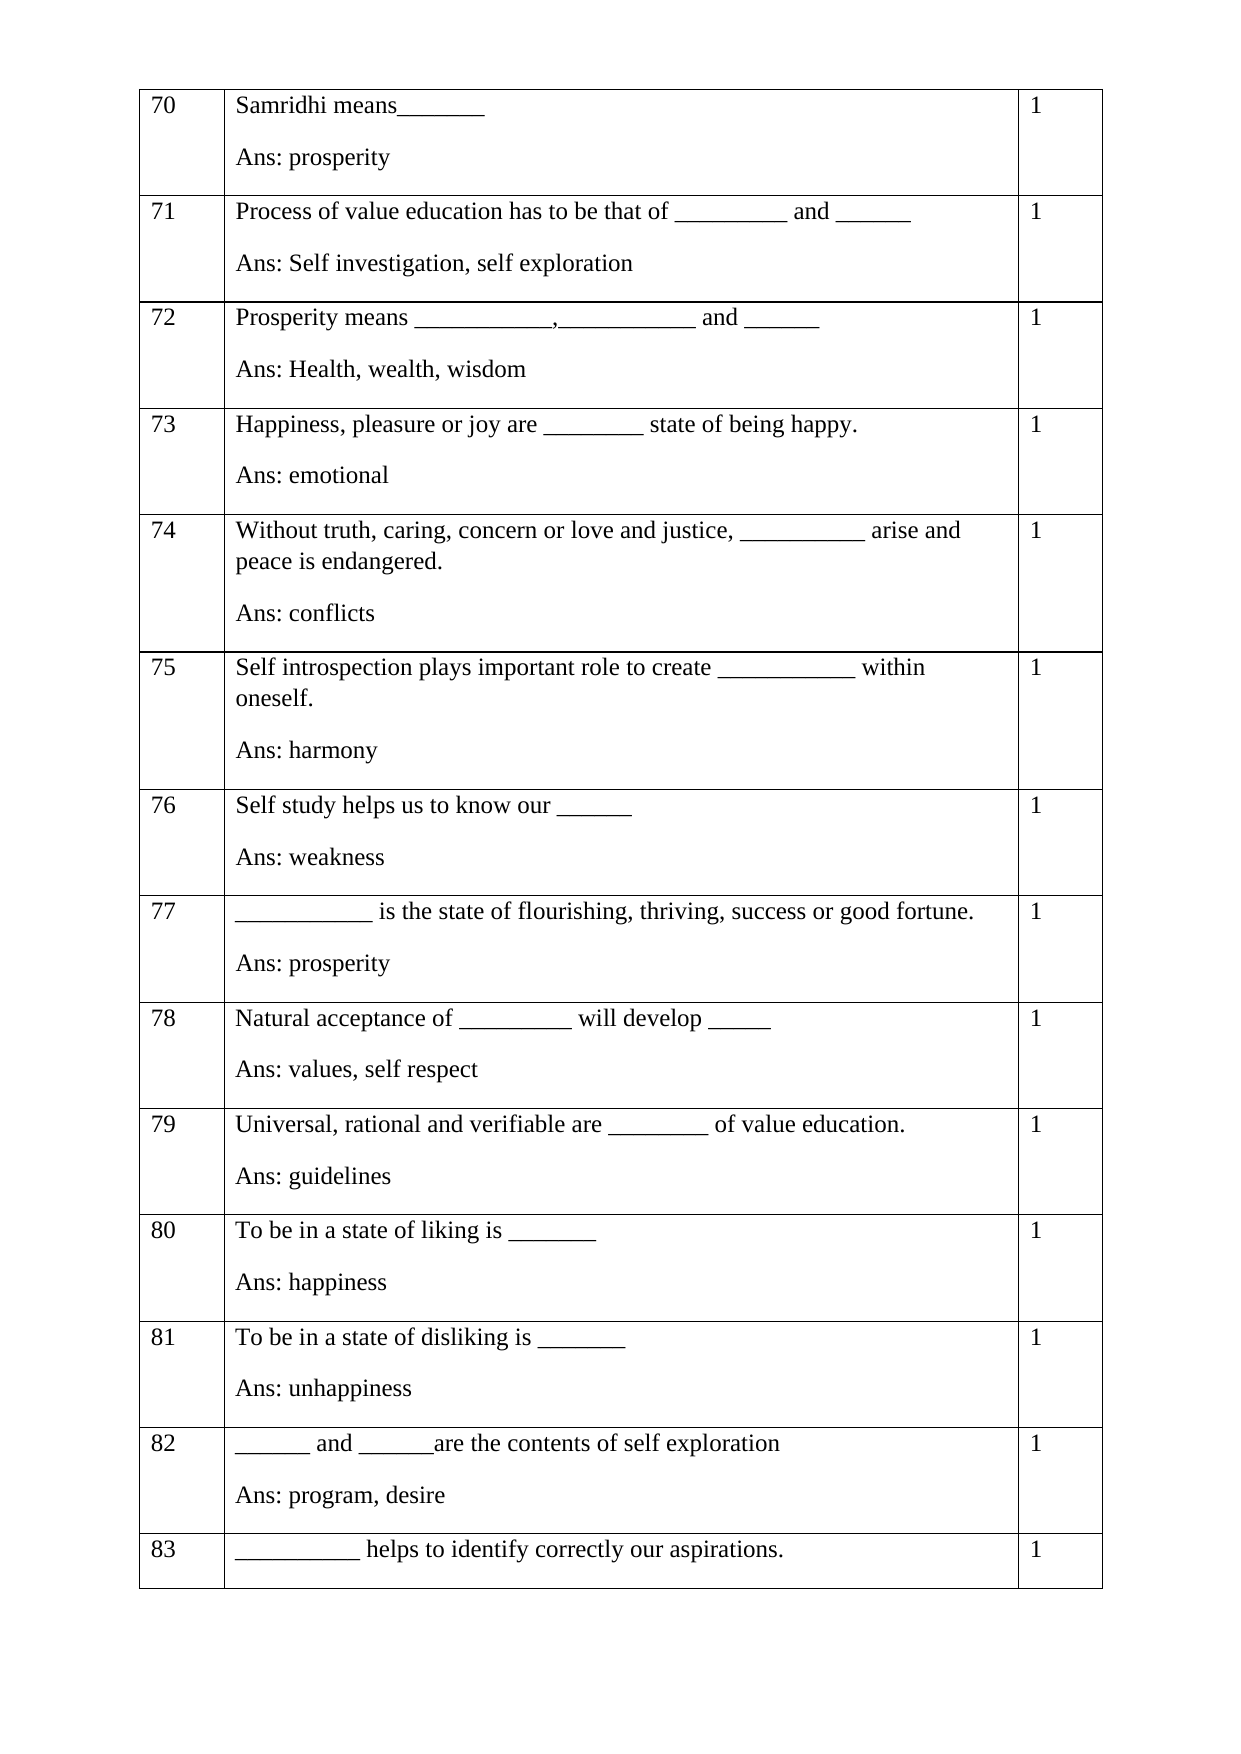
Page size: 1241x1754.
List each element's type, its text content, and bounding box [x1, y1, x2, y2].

table_cell 71 [140, 196, 224, 301]
table_cell 1 [1019, 1534, 1102, 1588]
table_cell 80 [140, 1215, 224, 1321]
table_cell 76 [140, 790, 224, 895]
table_cell Happiness, pleasure or joy are ________ state of being happy. Ans: emotional [225, 409, 1018, 514]
table_cell Natural acceptance of _________ will develop _____ Ans: values, self respect [225, 1003, 1018, 1108]
table_cell 74 [140, 515, 224, 651]
table_cell ______ and ______are the contents of self exploration Ans: program, desire [225, 1428, 1018, 1533]
table_cell Self study helps us to know our ______ Ans: weakness [225, 790, 1018, 895]
table_cell 1 [1019, 1003, 1102, 1108]
table_cell Process of value education has to be that of _________ and ______ Ans: Self investigation, self exploration [225, 196, 1018, 301]
table_cell To be in a state of disliking is _______ Ans: unhappiness [225, 1322, 1018, 1427]
table_cell Prosperity means ___________,___________ and ______ Ans: Health, wealth, wisdom [225, 303, 1018, 408]
table_cell 1 [1019, 1322, 1102, 1427]
table_cell 79 [140, 1109, 224, 1214]
table_cell 1 [1019, 1428, 1102, 1533]
table_cell 1 [1019, 515, 1102, 651]
table_cell 1 [1019, 790, 1102, 895]
table_cell 1 [1019, 1215, 1102, 1321]
table_cell To be in a state of liking is _______ Ans: happiness [225, 1215, 1018, 1321]
table_cell 1 [1019, 1109, 1102, 1214]
table_cell 77 [140, 896, 224, 1002]
table_cell 73 [140, 409, 224, 514]
table_cell 78 [140, 1003, 224, 1108]
table_cell 81 [140, 1322, 224, 1427]
table_cell 1 [1019, 196, 1102, 301]
table_cell Self introspection plays important role to create ___________ within oneself. Ans: harmony [225, 653, 1018, 789]
table_cell 1 [1019, 90, 1102, 195]
table_cell 1 [1019, 896, 1102, 1002]
table_cell 1 [1019, 409, 1102, 514]
table_cell Samridhi means_______ Ans: prosperity [225, 90, 1018, 195]
table_cell 72 [140, 303, 224, 408]
table_cell 83 [140, 1534, 224, 1588]
table_cell Universal, rational and verifiable are ________ of value education. Ans: guidelines [225, 1109, 1018, 1214]
table_cell Without truth, caring, concern or love and justice, __________ arise and peace is endangered. Ans: conflicts [225, 515, 1018, 651]
table_cell 1 [1019, 303, 1102, 408]
table_cell 1 [1019, 653, 1102, 789]
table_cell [225, 1534, 1018, 1588]
table_cell 82 [140, 1428, 224, 1533]
table_cell 75 [140, 653, 224, 789]
table_cell 70 [140, 90, 224, 195]
table_cell ___________ is the state of flourishing, thriving, success or good fortune. Ans: prosperity [225, 896, 1018, 1002]
